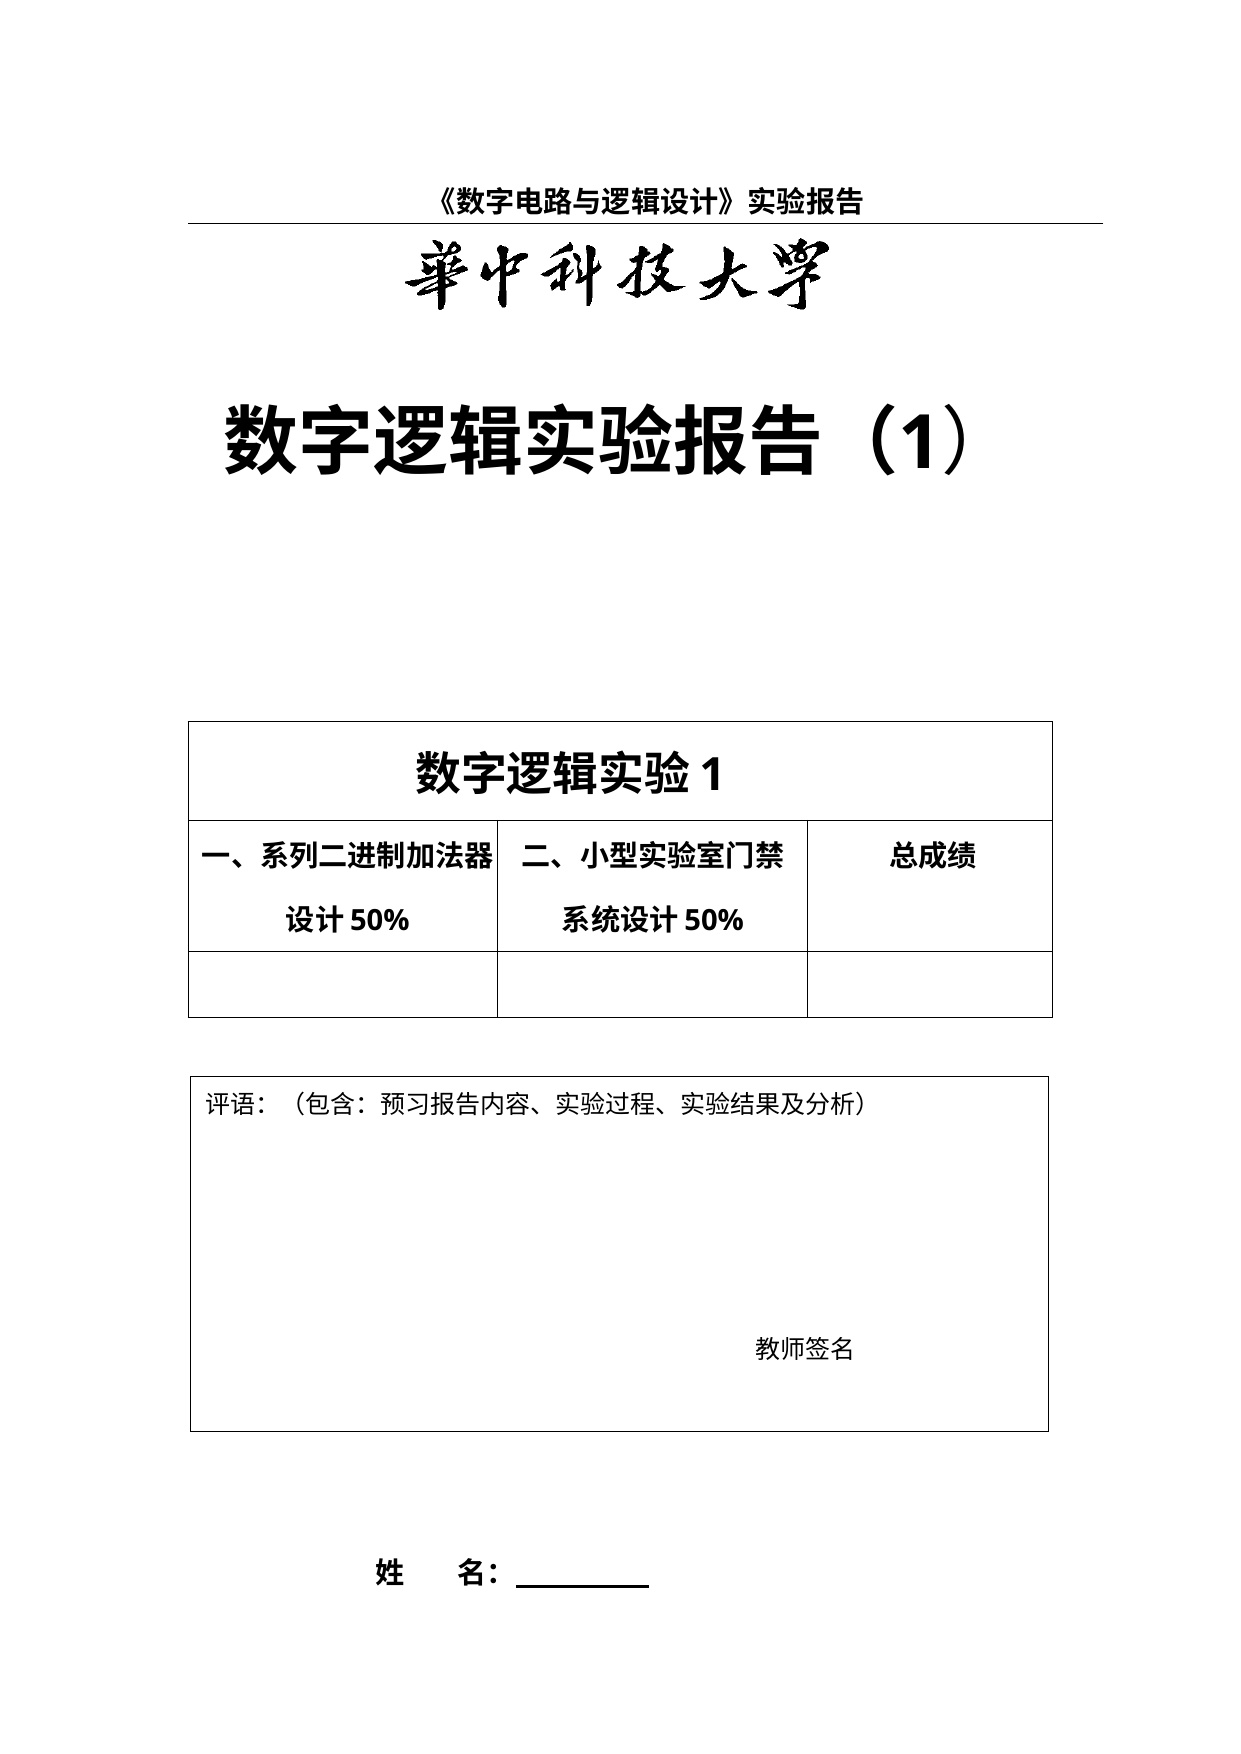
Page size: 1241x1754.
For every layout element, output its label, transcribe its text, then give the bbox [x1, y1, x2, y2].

table_cell 一、系列二进制加法器设计50% [189, 821, 497, 951]
table_header 数字逻辑实验1 [189, 722, 1052, 820]
subtitle 数字逻辑实验报告（1） [187, 371, 1053, 501]
table_cell 总成绩 [808, 821, 1052, 951]
table_cell 二、小型实验室门禁系统设计50% [498, 821, 807, 951]
table_cell [189, 952, 497, 1017]
text 姓 名： [187, 1538, 1053, 1603]
table_cell [498, 952, 807, 1017]
table_cell [808, 952, 1052, 1017]
